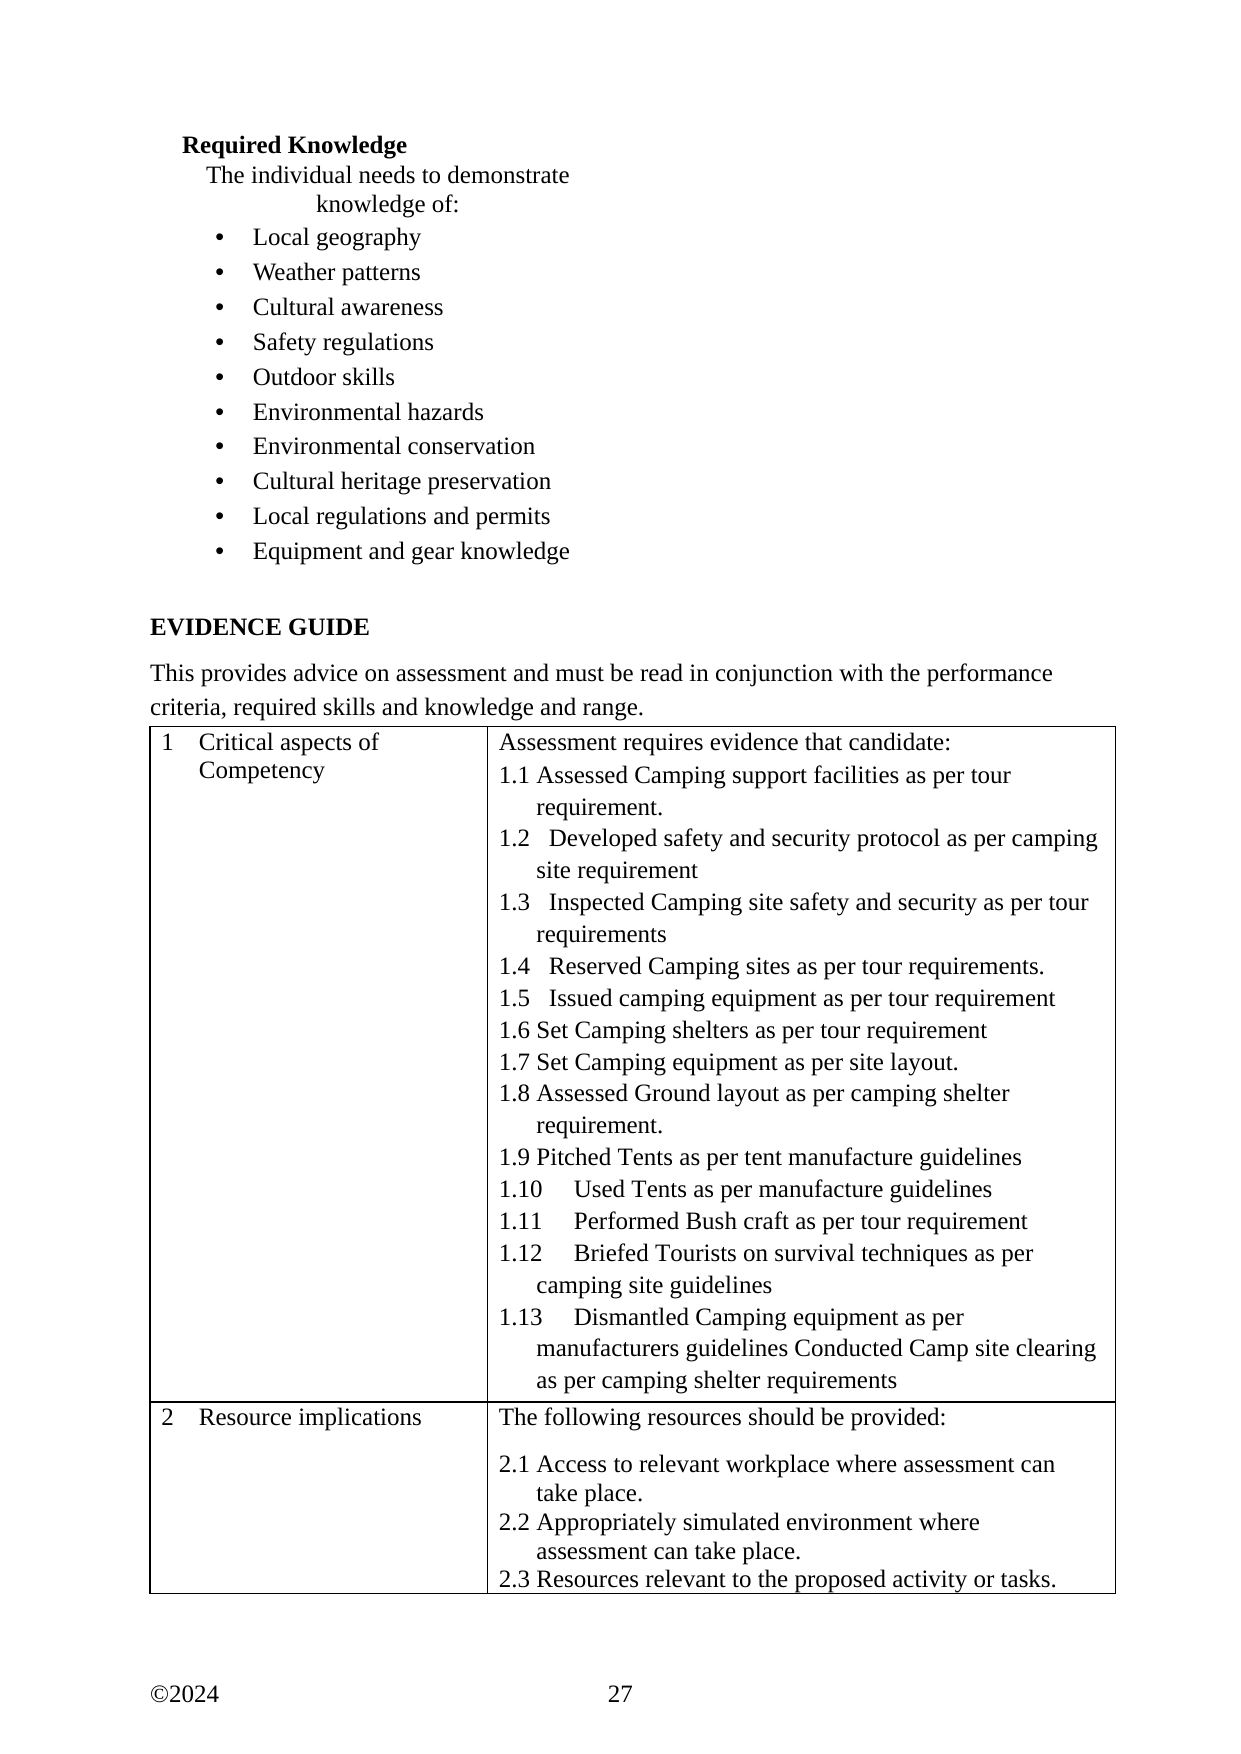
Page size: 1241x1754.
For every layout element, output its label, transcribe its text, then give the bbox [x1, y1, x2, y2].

list Cultural awareness [215, 292, 1089, 321]
list Local regulations and permits [215, 501, 1089, 530]
list Equipment and gear knowledge [215, 536, 1089, 565]
list Weather patterns [215, 257, 1089, 286]
list Environmental conservation [215, 431, 1089, 460]
text Required Knowledge [182, 131, 1092, 159]
list Local geography [215, 222, 1089, 251]
list Safety regulations [215, 327, 1089, 356]
list Environmental hazards [215, 396, 1089, 425]
text This provides advice on assessment and must be read in conjunction with the performance criteria, required skills and knowledge and range. [150, 658, 1077, 721]
table_header Critical aspects of Competency [151, 727, 487, 1401]
text The individual needs to demonstrate knowledge of: [151, 161, 624, 218]
table_cell The following resources should be provided: Access to relevant workplace where assessment can take place. Appropriately simulated environment where assessment can take place. Resources relevant to the proposed activity or tasks. [488, 1403, 1115, 1593]
table_cell Resource implications [151, 1403, 487, 1593]
list Cultural heritage preservation [215, 466, 1089, 495]
table_header Assessment requires evidence that candidate: Assessed Camping support facilities as per tour requirement. Developed safety and security protocol as per camping site requirement Inspected Camping site safety and security as per tour requirements Reserved Camping sites as per tour requirements. Issued camping equipment as per tour requirement Set Camping shelters as per tour requirement Set Camping equipment as per site layout. Assessed Ground layout as per camping shelter requirement. Pitched Tents as per tent manufacture guidelines Used Tents as per manufacture guidelines Performed Bush craft as per tour requirement Briefed Tourists on survival techniques as per camping site guidelines Dismantled Camping equipment as per manufacturers guidelines Conducted Camp site clearing as per camping shelter requirements [488, 727, 1115, 1401]
text EVIDENCE GUIDE [150, 612, 1090, 641]
list Outdoor skills [215, 362, 1089, 390]
